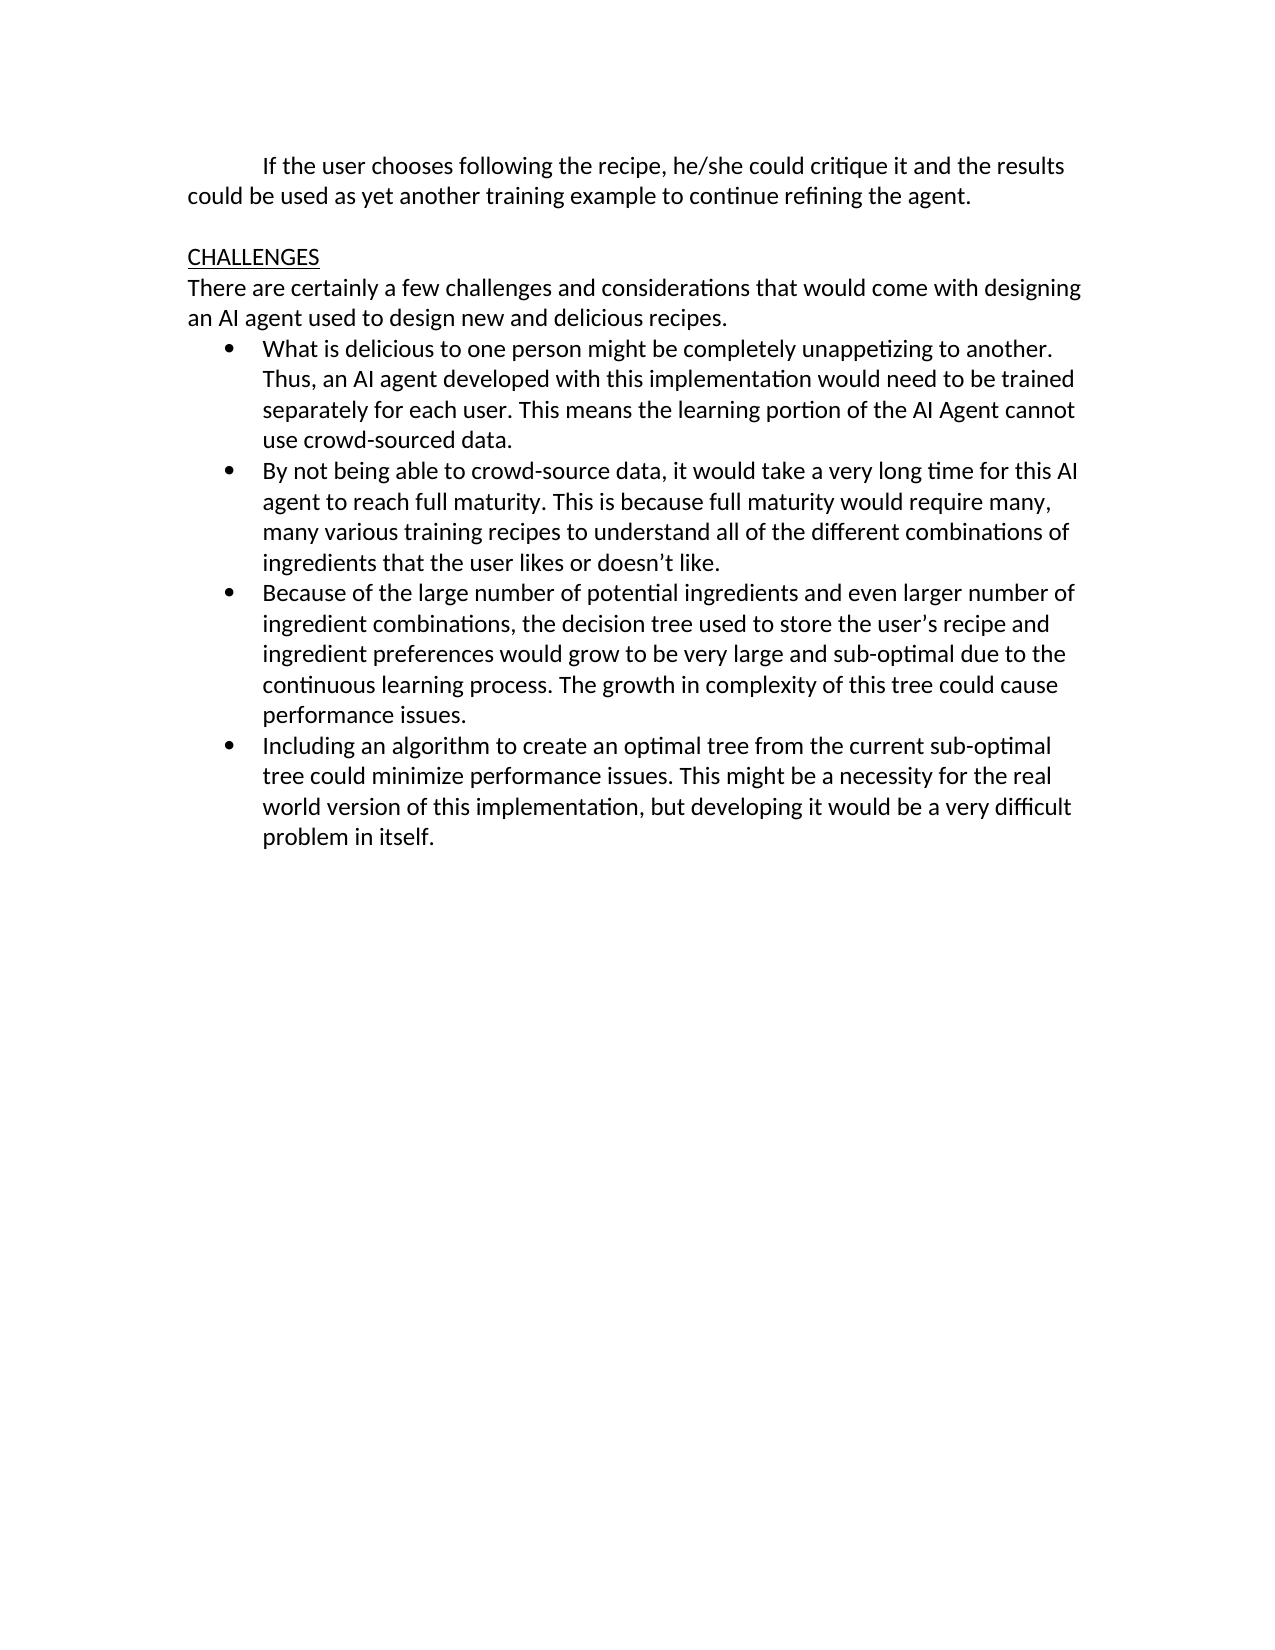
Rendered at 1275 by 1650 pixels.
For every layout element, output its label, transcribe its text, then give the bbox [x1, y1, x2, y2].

text There are certainly a few challenges and considerations that would come with designing an AI agent used to design new and delicious recipes. [187, 272, 1087, 333]
text CHALLENGES [187, 242, 1087, 272]
list By not being able to crowd-source data, it would take a very long time for this AI agent to reach full maturity. This is because full maturity would require many, many various training recipes to understand all of the different combinations of ingredients that the user likes or doesn’t like. [225, 455, 1087, 577]
list What is delicious to one person might be completely unappetizing to another. Thus, an AI agent developed with this implementation would need to be trained separately for each user. This means the learning portion of the AI Agent cannot use crowd-sourced data. [225, 333, 1087, 455]
list Including an algorithm to create an optimal tree from the current sub-optimal tree could minimize performance issues. This might be a necessity for the real world version of this implementation, but developing it would be a very difficult problem in itself. [225, 730, 1087, 852]
list Because of the large number of potential ingredients and even larger number of ingredient combinations, the decision tree used to store the user’s recipe and ingredient preferences would grow to be very large and sub-optimal due to the continuous learning process. The growth in complexity of this tree could cause performance issues. [225, 577, 1087, 730]
text If the user chooses following the recipe, he/she could critique it and the results could be used as yet another training example to continue refining the agent. [187, 150, 1087, 211]
